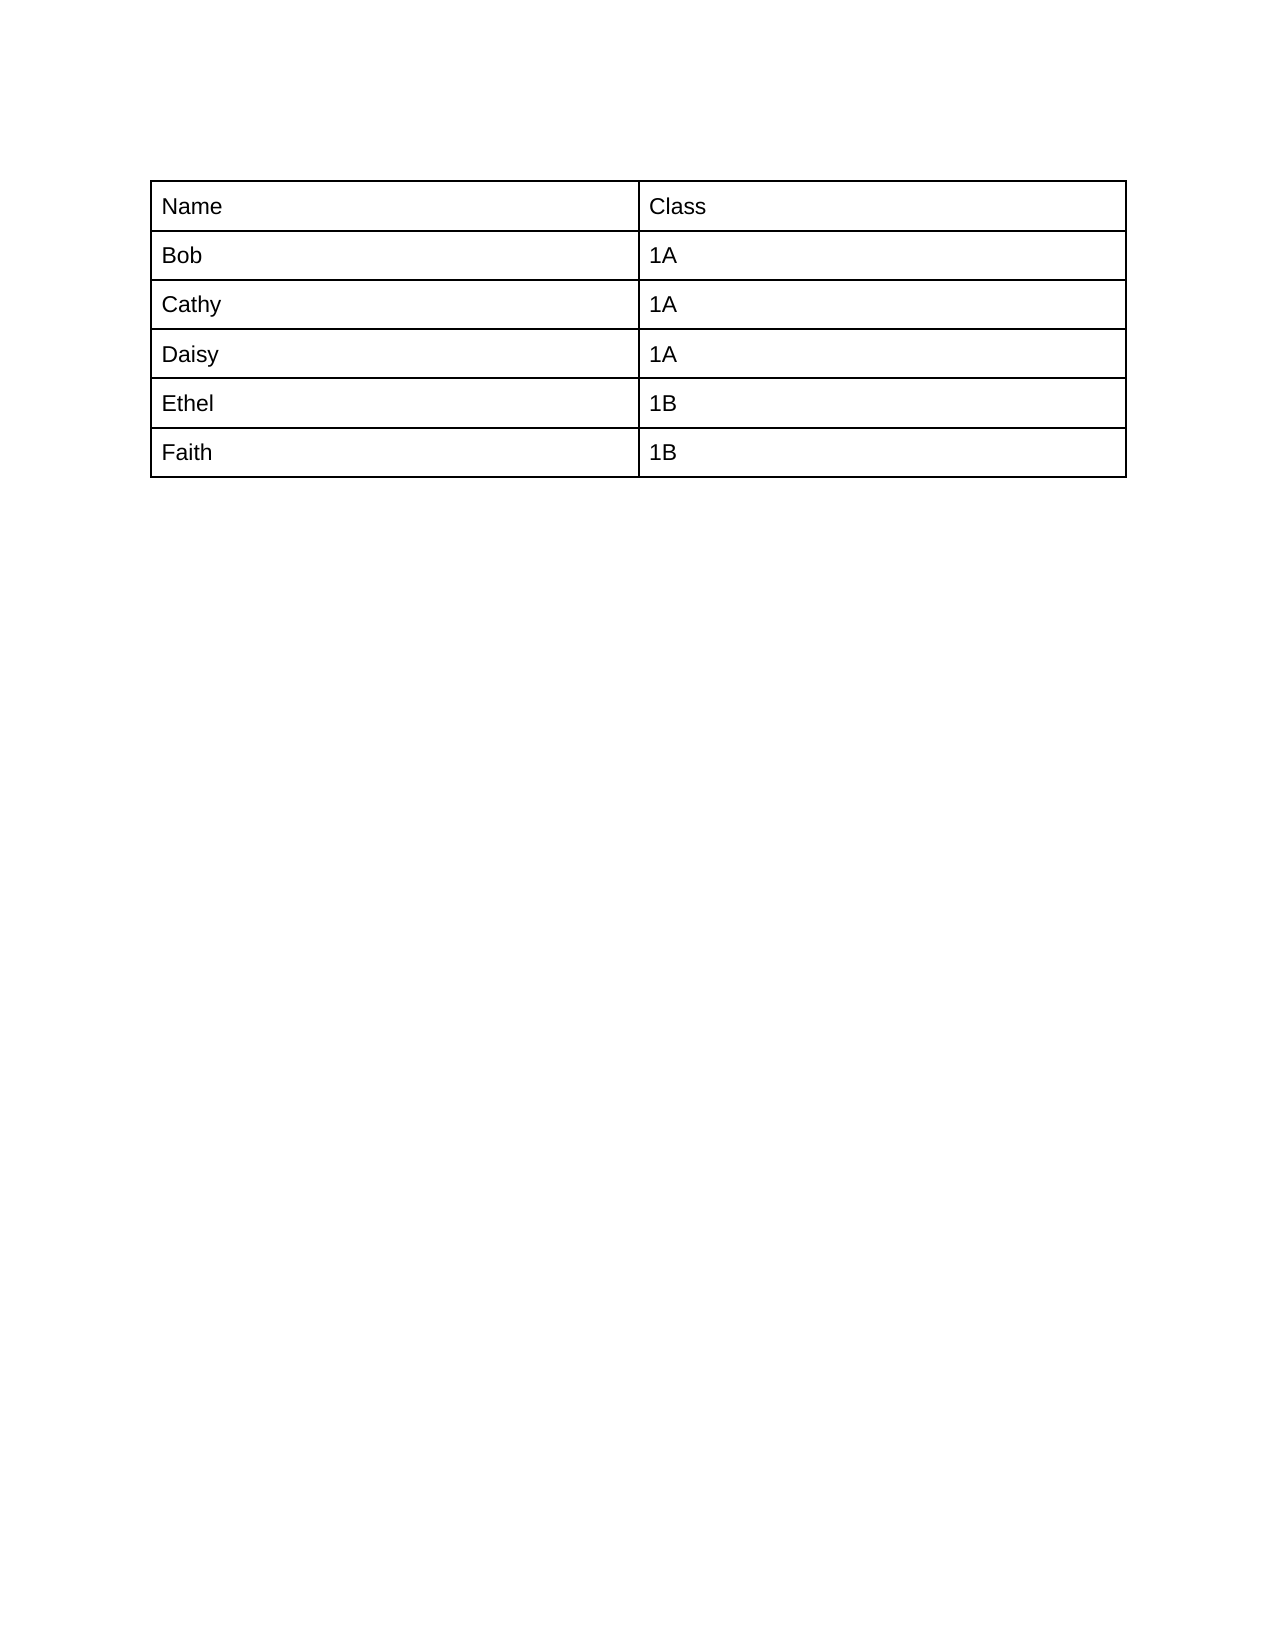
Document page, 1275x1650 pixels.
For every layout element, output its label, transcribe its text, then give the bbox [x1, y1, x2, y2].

table_cell Ethel [152, 379, 638, 427]
table_cell Daisy [152, 330, 638, 377]
table_cell 1B [640, 429, 1125, 476]
table_cell 1A [640, 232, 1125, 279]
table_cell Cathy [152, 281, 638, 328]
table_cell Bob [152, 232, 638, 279]
table_cell 1A [640, 281, 1125, 328]
table_cell 1B [640, 379, 1125, 427]
table_header Name [152, 182, 638, 229]
table_cell Faith [152, 429, 638, 476]
table_cell 1A [640, 330, 1125, 377]
table_header Class [640, 182, 1125, 229]
